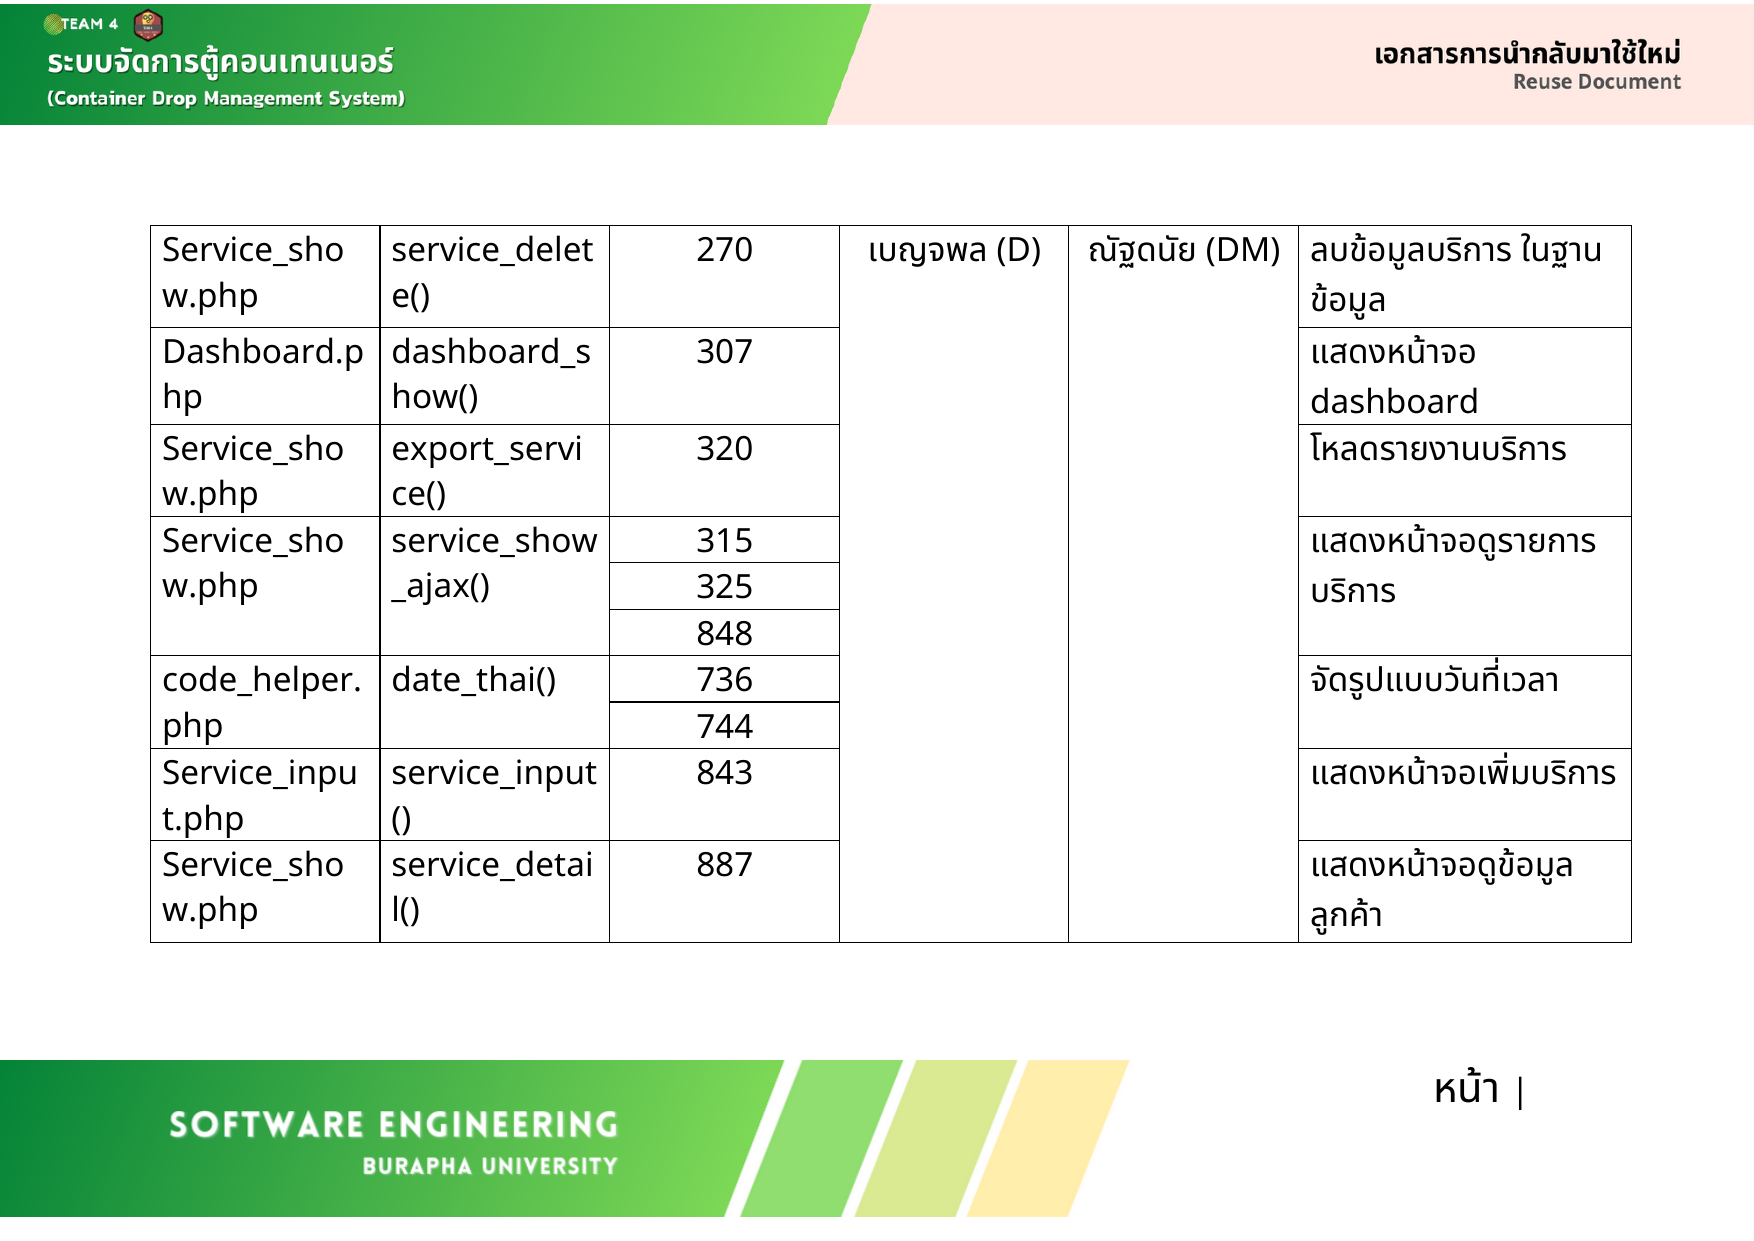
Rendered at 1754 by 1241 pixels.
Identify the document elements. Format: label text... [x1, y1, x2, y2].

table_cell Service_show.php [151, 517, 379, 655]
table_cell dashboard_show() [381, 328, 609, 424]
table_cell แสดงหน้าจอเพิ่มบริการ [1299, 749, 1631, 840]
table_cell 307 [610, 328, 839, 424]
table_cell Service_show.php [151, 841, 379, 942]
picture [0, 4, 1754, 125]
picture [0, 1060, 1754, 1217]
table_cell export_service() [381, 425, 609, 516]
table_cell Service_input.php [151, 749, 379, 840]
table_cell 736 [610, 656, 839, 701]
table_cell 315 [610, 517, 839, 562]
table_cell 325 [610, 563, 839, 608]
table_cell service_input() [381, 749, 609, 840]
table_cell service_delete() [381, 226, 609, 327]
table_cell date_thai() [381, 656, 609, 748]
table_cell service_detail() [381, 841, 609, 942]
table_cell service_show_ajax() [381, 517, 609, 655]
table_cell โหลดรายงานบริการ [1299, 425, 1631, 516]
table_cell จัดรูปแบบวันที่เวลา [1299, 656, 1631, 748]
table_cell Service_show.php [151, 425, 379, 516]
table_cell ลบข้อมูลบริการ ในฐานข้อมูล [1299, 226, 1631, 327]
table_cell แสดงหน้าจอดูรายการบริการ [1299, 517, 1631, 655]
table_cell code_helper.php [151, 656, 379, 748]
table_cell 848 [610, 610, 839, 655]
table_cell 270 [610, 226, 839, 327]
table_cell 320 [610, 425, 839, 516]
table_cell ณัฐดนัย (DM) [1069, 226, 1298, 942]
table_cell Dashboard.php [151, 328, 379, 424]
table_cell Service_show.php [151, 226, 379, 327]
table_cell 744 [610, 703, 839, 748]
table_cell เบญจพล (D) [840, 226, 1068, 942]
table_cell แสดงหน้าจอ dashboard [1299, 328, 1631, 424]
table_cell 887 [610, 841, 839, 942]
table_cell 843 [610, 749, 839, 840]
table_cell แสดงหน้าจอดูข้อมูลลูกค้า [1299, 841, 1631, 942]
